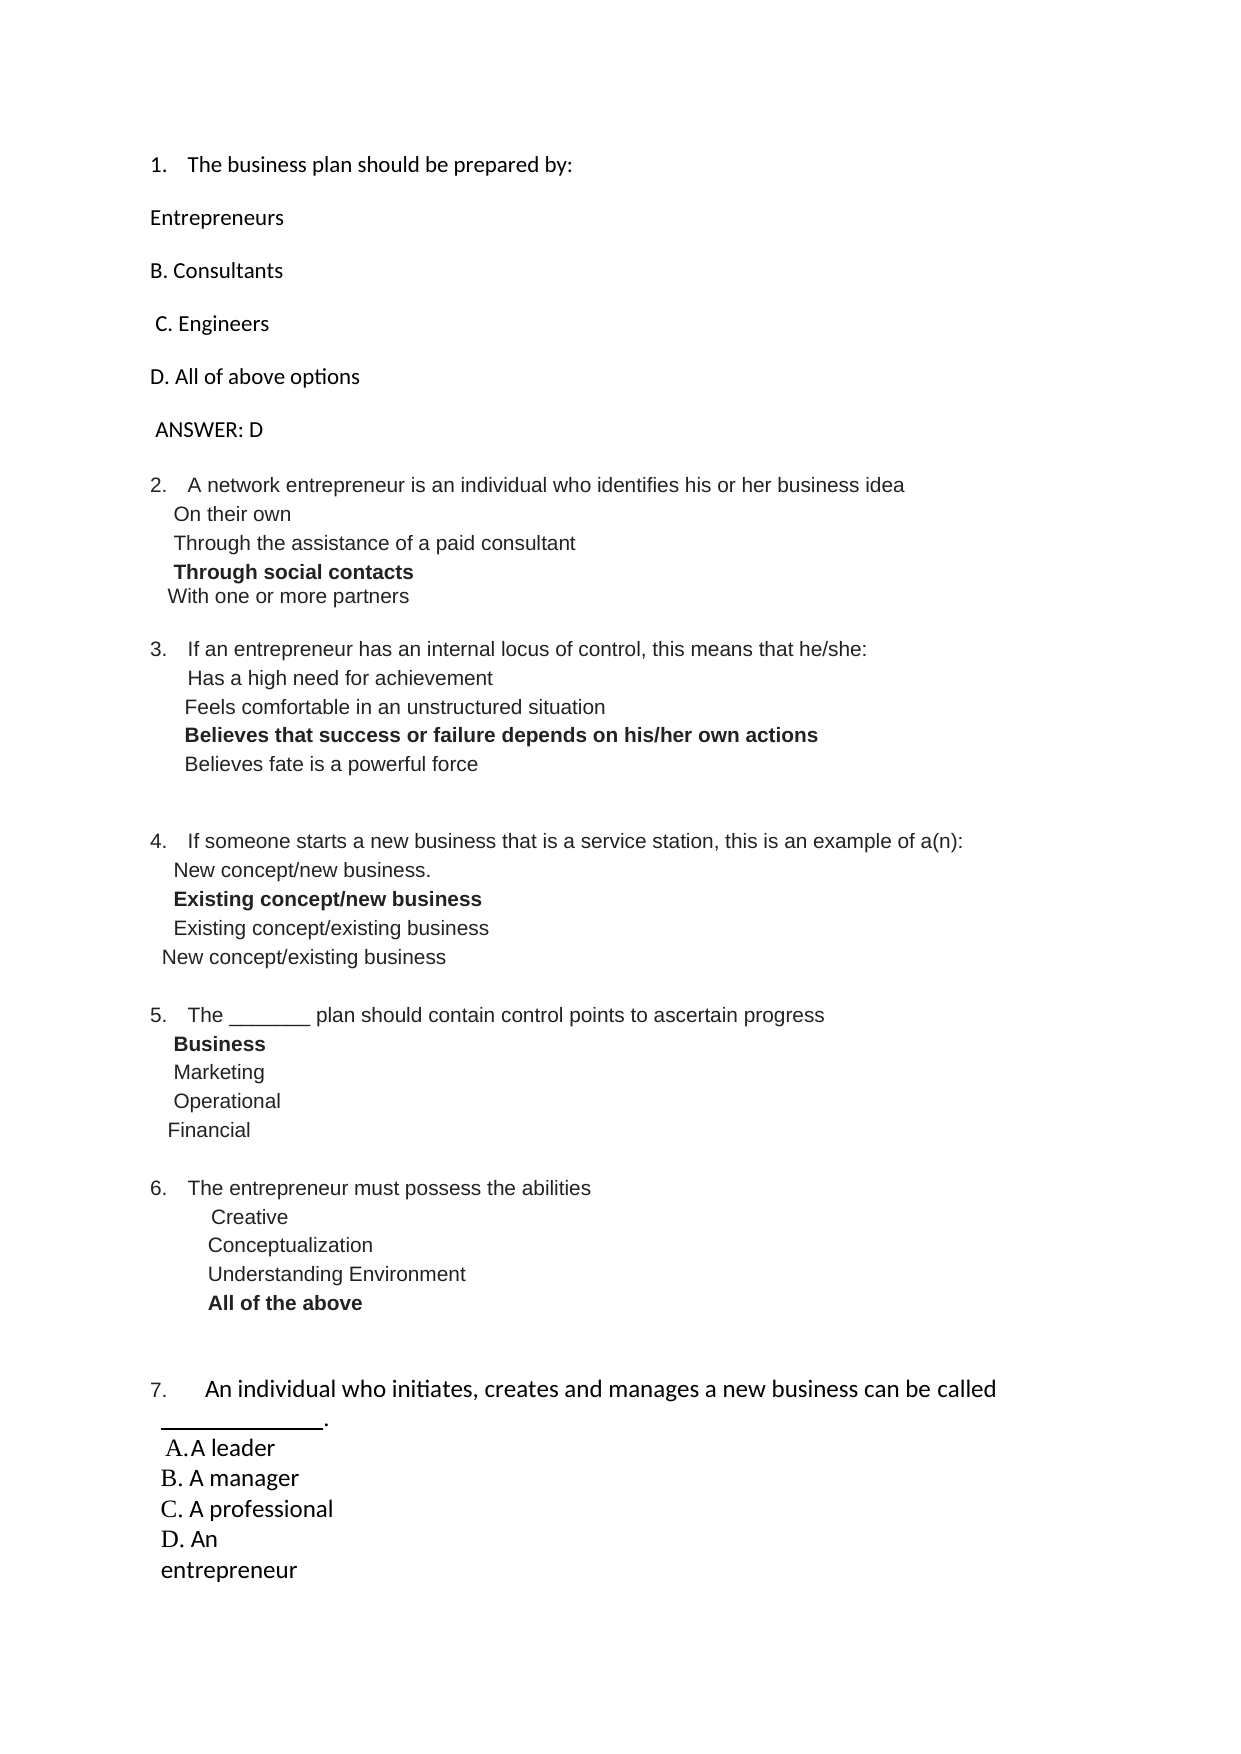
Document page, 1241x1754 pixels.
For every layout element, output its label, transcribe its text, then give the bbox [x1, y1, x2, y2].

text B. Consultants [150, 256, 1090, 284]
text All of the above [150, 1286, 1090, 1315]
text . [161, 1403, 1090, 1432]
text Understanding Environment [150, 1257, 1090, 1286]
list An individual who initiates, creates and manages a new business can be called [150, 1373, 1090, 1403]
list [161, 1523, 302, 1584]
list If an entrepreneur has an internal locus of control, this means that he/she: [150, 632, 1090, 661]
text New concept/new business. [150, 853, 1090, 882]
text C. Engineers [150, 309, 1090, 337]
list A manager [160, 1462, 1090, 1493]
text Has a high need for achievement [187, 661, 1090, 689]
text Existing concept/new business [150, 882, 1090, 911]
text Through social contacts [150, 555, 1090, 583]
list A professional [160, 1493, 1090, 1523]
list If someone starts a new business that is a service station, this is an example of a(n): [150, 824, 1090, 853]
list A leader [165, 1432, 1090, 1462]
text Operational [150, 1084, 1090, 1113]
text Existing concept/existing business [150, 911, 1090, 940]
text Financial [150, 1113, 1090, 1142]
text Business [150, 1026, 1090, 1055]
text Believes fate is a powerful force [150, 747, 1090, 776]
text Feels comfortable in an unstructured situation [150, 689, 1090, 718]
text ANSWER: D [150, 415, 1090, 443]
text With one or more partners [150, 583, 1090, 607]
list The entrepreneur must possess the abilities [150, 1171, 1090, 1199]
text Believes that success or failure depends on his/her own actions [150, 718, 1090, 747]
text Through the assistance of a paid consultant [150, 526, 1090, 555]
text On their own [150, 497, 1090, 526]
text Creative [187, 1199, 1090, 1228]
text D. All of above options [150, 362, 1090, 390]
text Marketing [150, 1055, 1090, 1084]
list The _______ plan should contain control points to ascertain progress [150, 998, 1090, 1026]
text Entrepreneurs [150, 203, 1090, 231]
text New concept/existing business [150, 940, 1090, 969]
text Conceptualization [150, 1228, 1090, 1257]
list A network entrepreneur is an individual who identifies his or her business idea [150, 468, 1090, 497]
list The business plan should be prepared by: [150, 150, 1090, 178]
